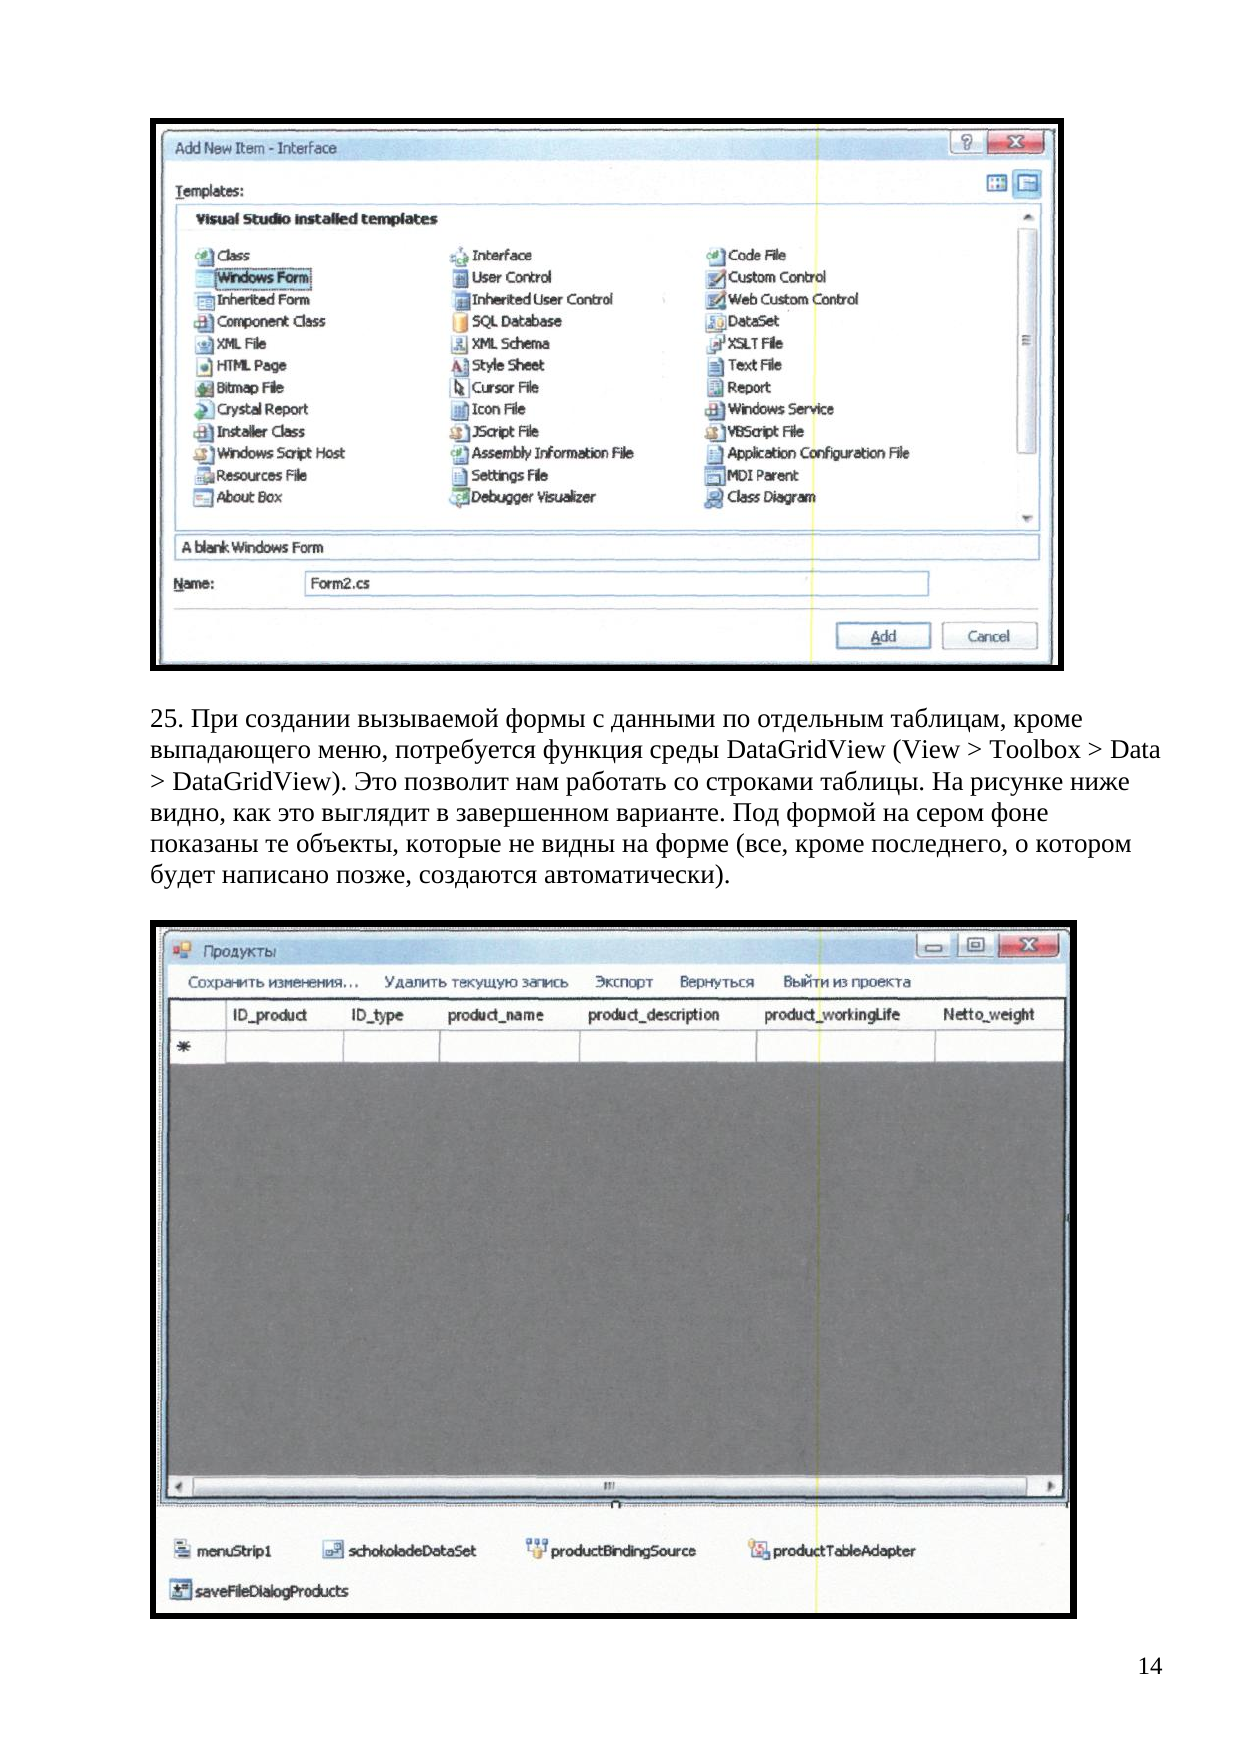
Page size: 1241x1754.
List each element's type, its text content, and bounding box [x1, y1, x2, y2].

picture [156, 927, 1070, 1613]
text 25. При создании вызываемой формы с данными по отдельным таблицам, кроме выпадающего меню, потребуется функция среды DataGridView (View > Toolbox > Data > DataGridView). Это позволит нам работать со строками таблицы. На рисунке ниже видно, как это выглядит в завершенном варианте. Под формой на сером фоне показаны те объекты, которые не видны на форме (все, кроме последнего, о котором будет написано позже, создаются автоматически). [150, 702, 1162, 889]
picture [156, 124, 1058, 665]
